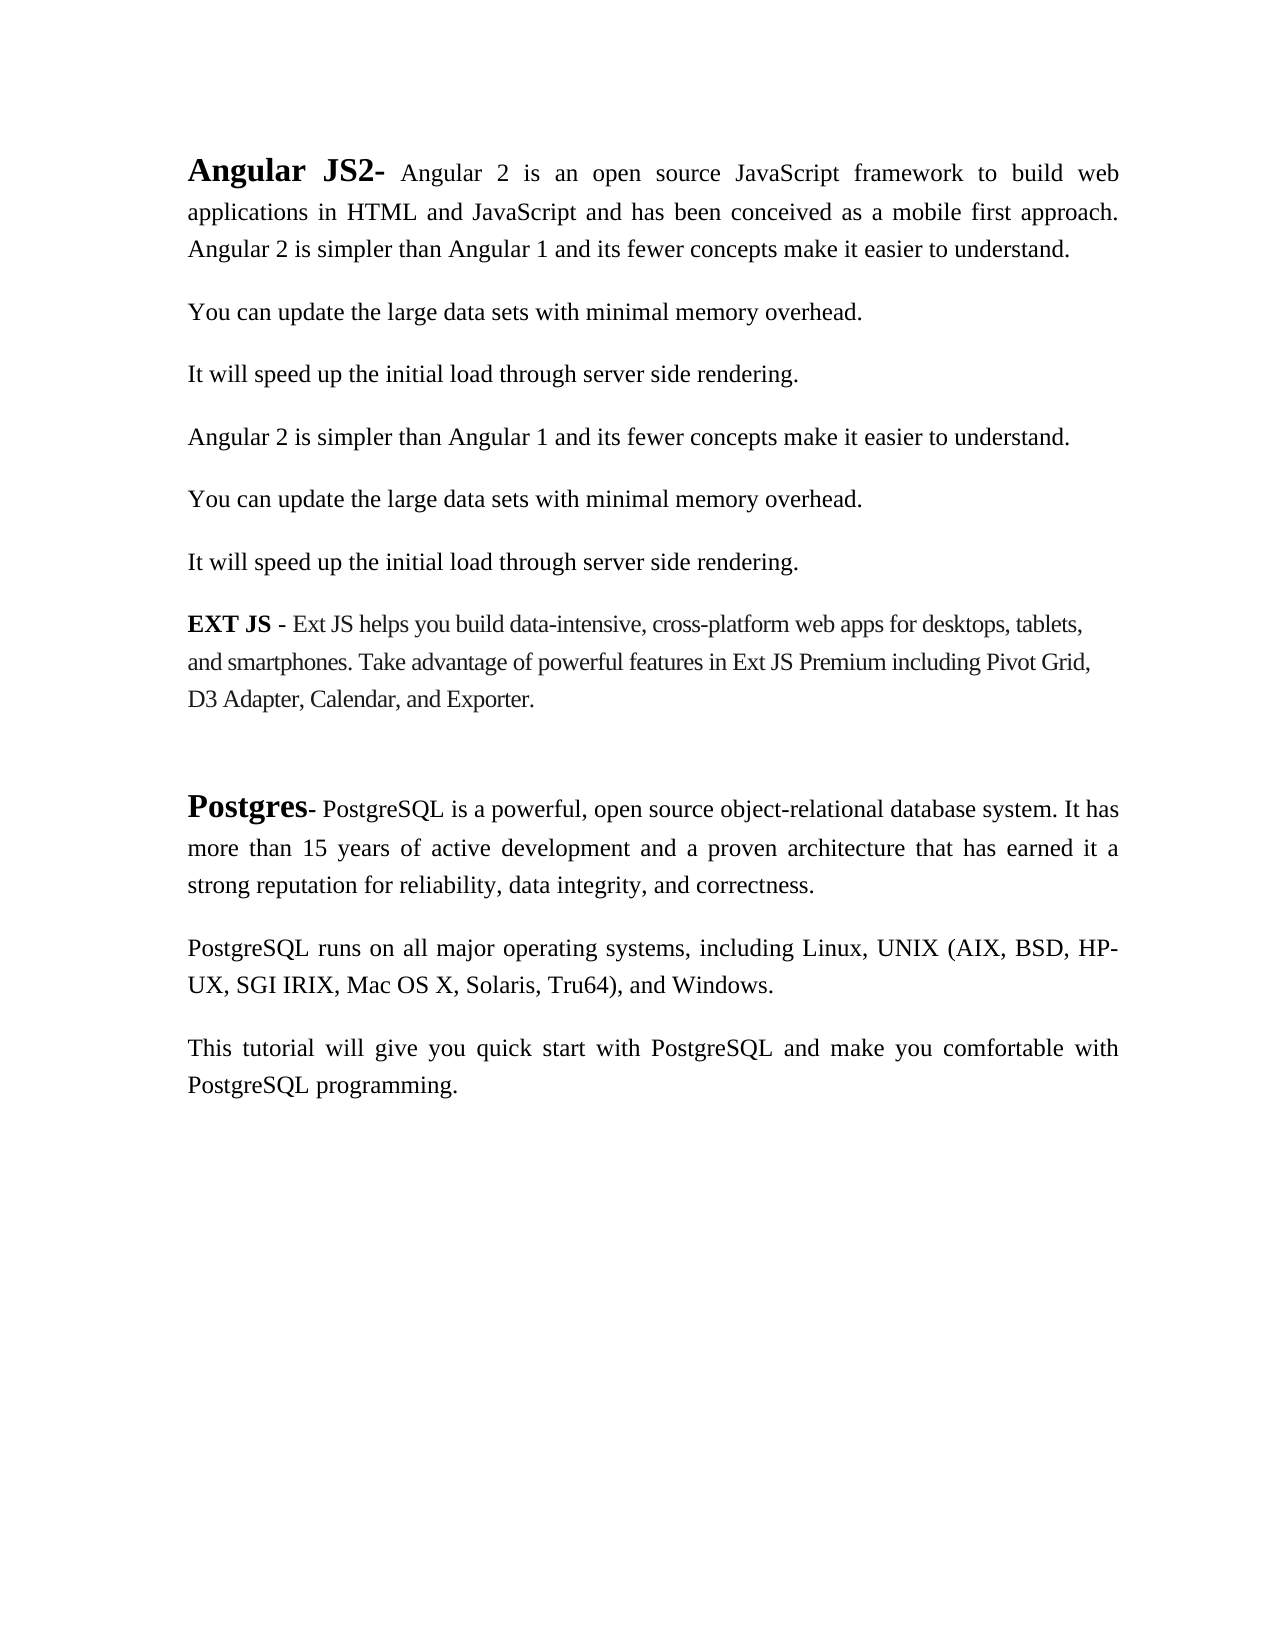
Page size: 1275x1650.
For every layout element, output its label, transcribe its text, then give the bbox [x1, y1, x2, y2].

text Postgres- PostgreSQL is a powerful, open source object-relational database system. It has more than 15 years of active development and a proven architecture that has earned it a strong reputation for reliability, data integrity, and correctness. [187, 786, 1120, 899]
text It will speed up the initial load through server side rendering. [187, 538, 1120, 576]
text You can update the large data sets with minimal memory overhead. [187, 288, 1120, 326]
text This tutorial will give you quick start with PostgreSQL and make you comfortable with PostgreSQL programming. [187, 1024, 1120, 1099]
text It will speed up the initial load through server side rendering. [187, 351, 1120, 388]
text EXT JS - Ext JS helps you build data-intensive, cross-platform web apps for desktops, tablets, and smartphones. Take advantage of powerful features in Ext JS Premium including Pivot Grid, D3 Adapter, Calendar, and Exporter. [187, 601, 1120, 713]
text Angular 2 is simpler than Angular 1 and its fewer concepts make it easier to understand. [187, 413, 1120, 451]
text You can update the large data sets with minimal memory overhead. [187, 476, 1120, 513]
text PostgreSQL runs on all major operating systems, including Linux, UNIX (AIX, BSD, HP-UX, SGI IRIX, Mac OS X, Solaris, Tru64), and Windows. [187, 924, 1120, 999]
text Angular JS2- Angular 2 is an open source JavaScript framework to build web applications in HTML and JavaScript and has been conceived as a mobile first approach. Angular 2 is simpler than Angular 1 and its fewer concepts make it easier to understand. [187, 150, 1120, 263]
